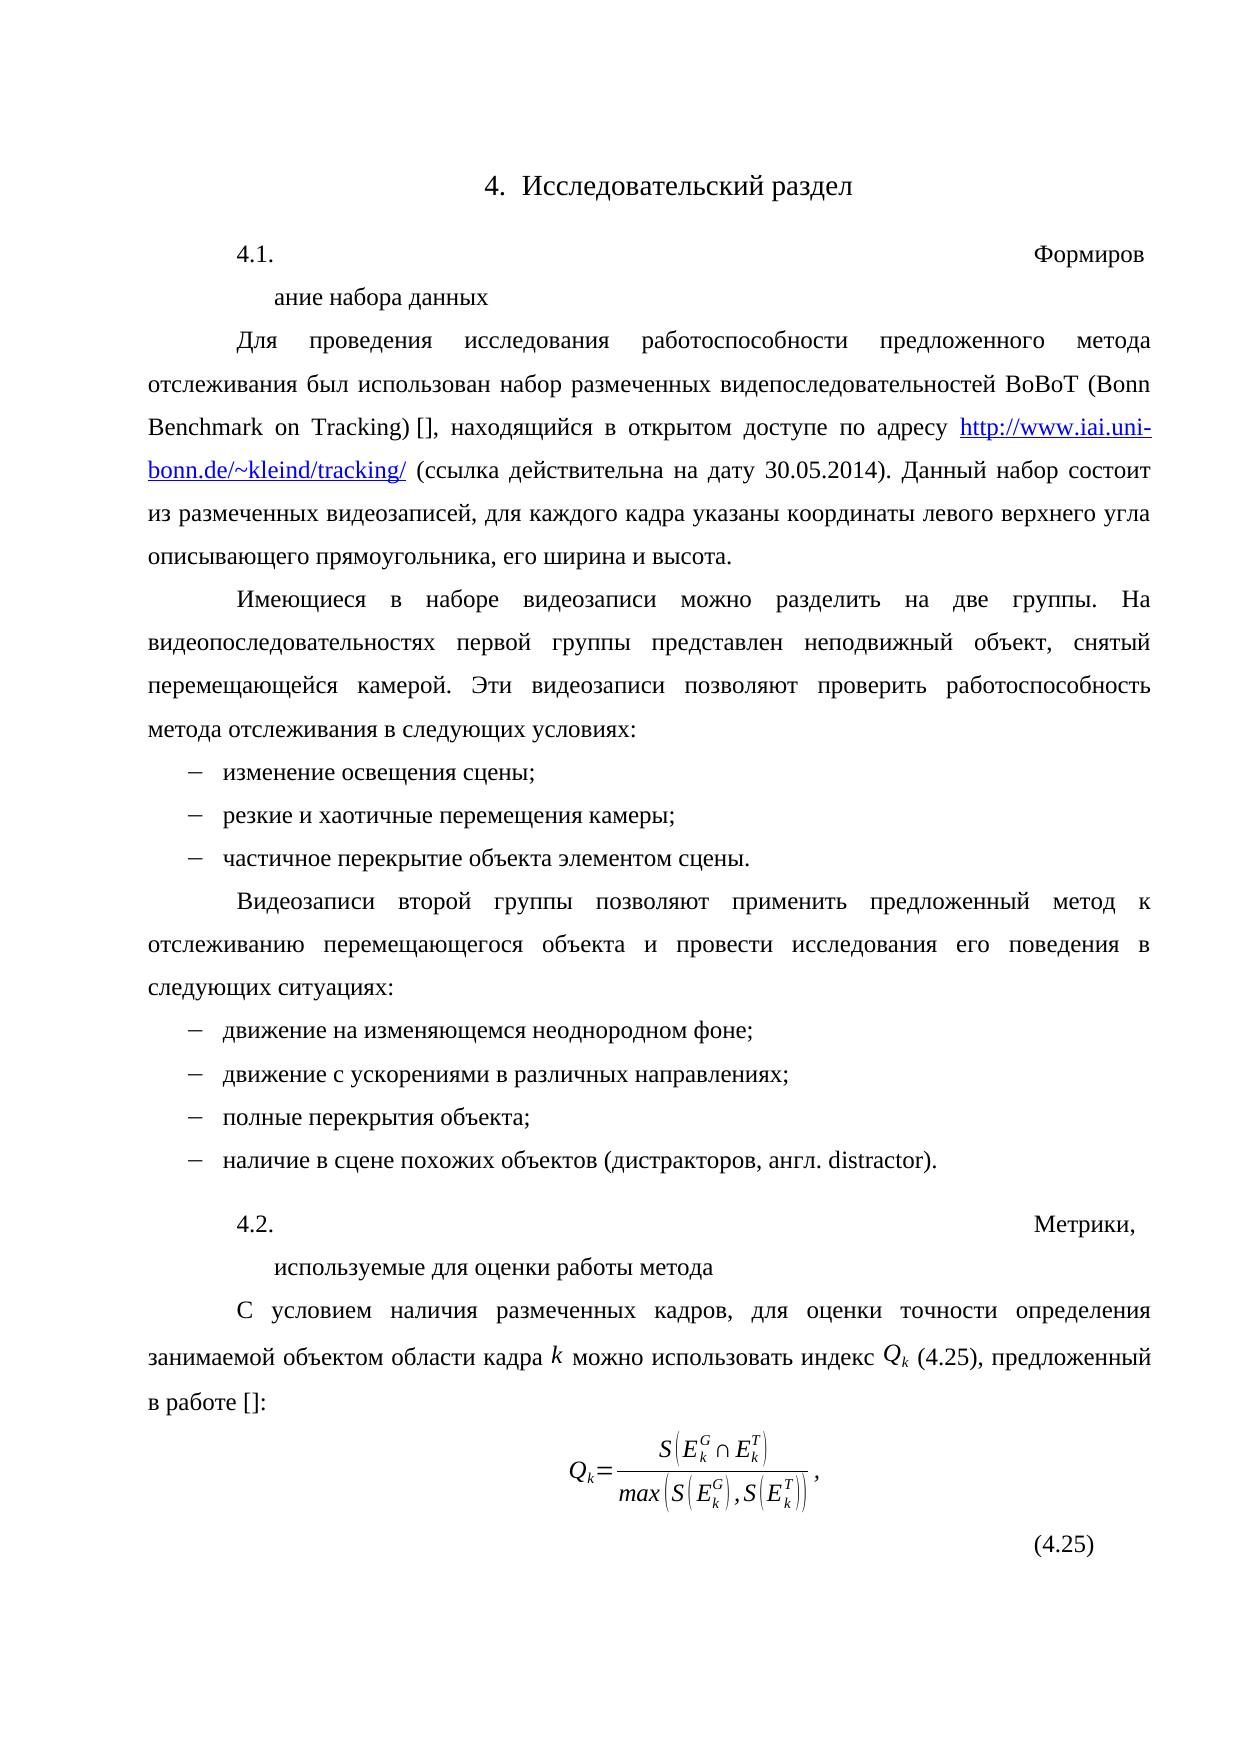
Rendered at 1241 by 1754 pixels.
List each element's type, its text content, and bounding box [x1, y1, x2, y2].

text Имеющиеся в наборе видеозаписи можно разделить на две группы. На видеопоследовательностях первой группы представлен неподвижный объект, снятый перемещающейся камерой. Эти видеозаписи позволяют проверить работоспособность метода отслеживания в следующих условиях: [148, 584, 1152, 742]
list движение с ускорениями в различных направлениях; [185, 1059, 1152, 1087]
list частичное перекрытие объекта элементом сцены. [185, 843, 1152, 872]
subtitle Исследовательский раздел [185, 168, 1152, 202]
subtitle Метрики, используемые для оценки работы метода [236, 1209, 1152, 1281]
list полные перекрытия объекта; [185, 1102, 1152, 1131]
subtitle Формирование набора данных [236, 239, 1152, 311]
list наличие в сцене похожих объектов (дистракторов, англ. distractor). [185, 1145, 1152, 1174]
list движение на изменяющемся неоднородном фоне; [185, 1016, 1152, 1044]
text Видеозаписи второй группы позволяют применить предложенный метод к отслеживанию перемещающегося объекта и провести исследования его поведения в следующих ситуациях: [148, 886, 1152, 1001]
text Для проведения исследования работоспособности предложенного метода отслеживания был использован набор размеченных видепоследовательностей BoBoT (Bonn Benchmark on Tracking) [7], находящийся в открытом доступе по адресу http://www.iai.uni-bonn.de/~kleind/tracking/ (ссылка действительна на дату 30.05.2014). Данный набор состоит из размеченных видеозаписей, для каждого кадра указаны координаты левого верхнего угла описывающего прямоугольника, его ширина и высота. [148, 326, 1152, 570]
list резкие и хаотичные перемещения камеры; [185, 800, 1152, 829]
list изменение освещения сцены; [185, 757, 1152, 786]
